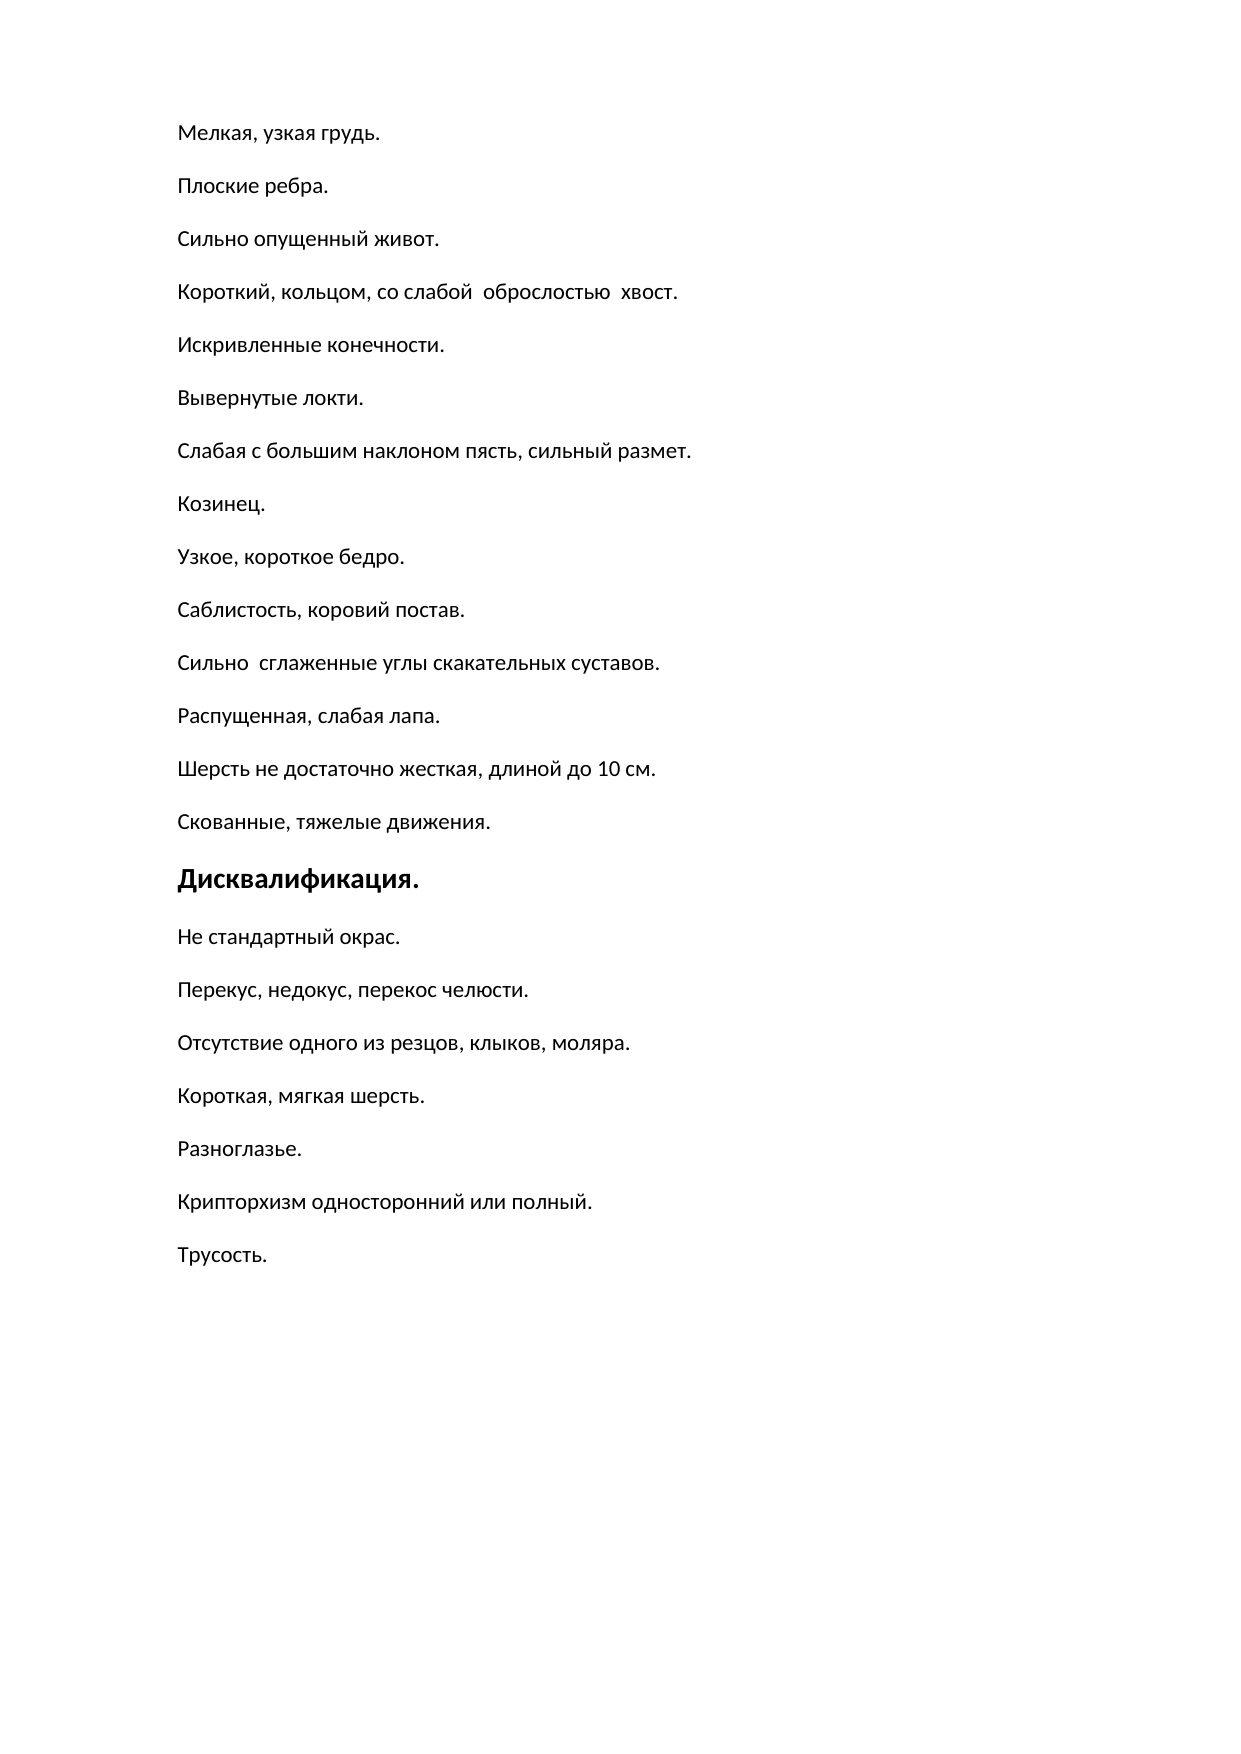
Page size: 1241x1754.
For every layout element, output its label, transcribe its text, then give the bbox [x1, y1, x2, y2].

text Трусость. [177, 1240, 1152, 1268]
text Распущенная, слабая лапа. [177, 701, 1152, 729]
text Искривленные конечности. [177, 330, 1152, 358]
text Крипторхизм односторонний или полный. [177, 1187, 1152, 1215]
text Не стандартный окрас. [177, 922, 1152, 950]
text Разноглазье. [177, 1134, 1152, 1162]
text Плоские ребра. [177, 171, 1152, 199]
text Узкое, короткое бедро. [177, 542, 1152, 570]
text Слабая с большим наклоном пясть, сильный размет. [177, 436, 1152, 464]
text Отсутствие одного из резцов, клыков, моляра. [177, 1028, 1152, 1056]
text Короткий, кольцом, со слабой оброслостью хвост. [177, 277, 1152, 305]
text Дисквалификация. [177, 860, 1152, 896]
text Сильно опущенный живот. [177, 224, 1152, 252]
text Скованные, тяжелые движения. [177, 807, 1152, 835]
text Козинец. [177, 489, 1152, 517]
text Шерсть не достаточно жесткая, длиной до 10 см. [177, 754, 1152, 782]
text Вывернутые локти. [177, 383, 1152, 411]
text Короткая, мягкая шерсть. [177, 1081, 1152, 1109]
text Мелкая, узкая грудь. [177, 118, 1152, 146]
text Сильно сглаженные углы скакательных суставов. [177, 648, 1152, 676]
text Саблистость, коровий постав. [177, 595, 1152, 623]
text Перекус, недокус, перекос челюсти. [177, 975, 1152, 1003]
